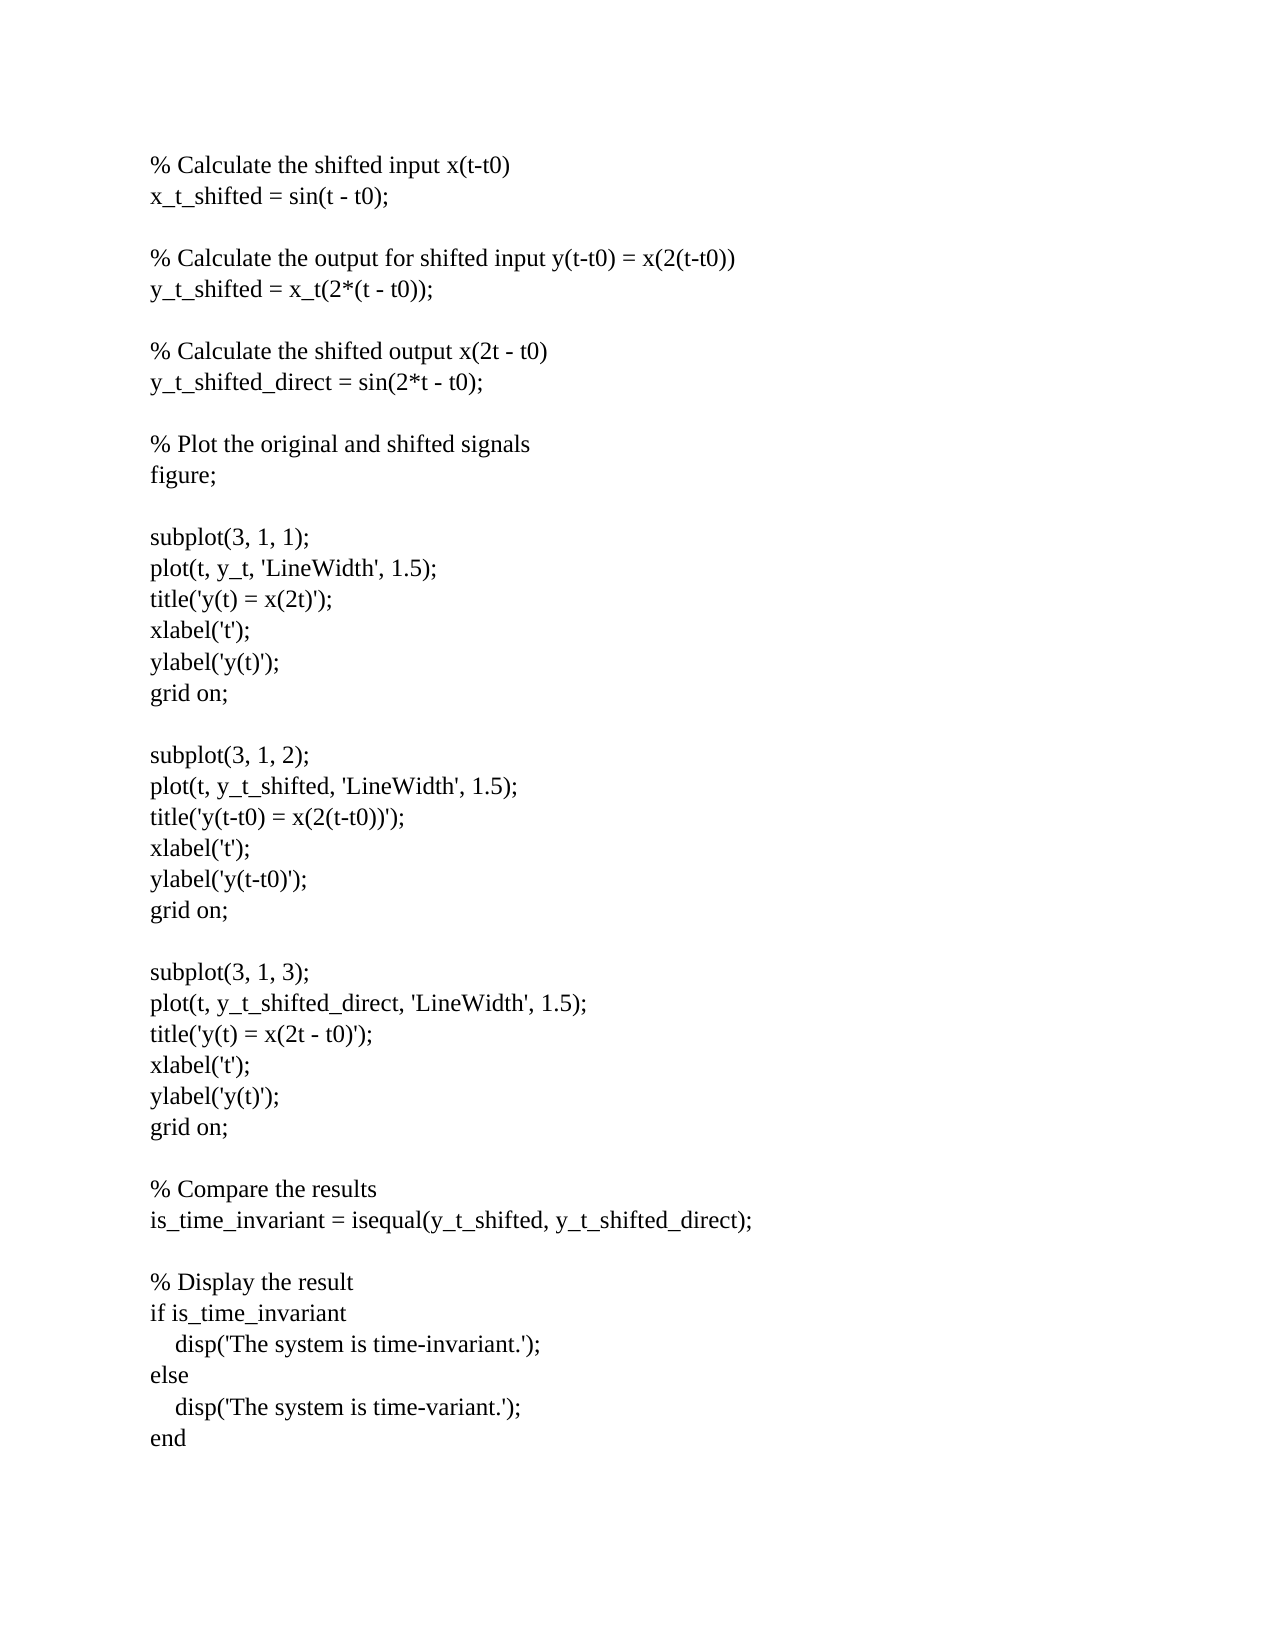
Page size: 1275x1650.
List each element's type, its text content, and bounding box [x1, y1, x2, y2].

text disp('The system is time-invariant.'); [150, 1329, 1125, 1358]
text grid on; [150, 895, 1125, 924]
text grid on; [150, 678, 1125, 706]
text subplot(3, 1, 3); [150, 957, 1125, 986]
text else [150, 1361, 1125, 1389]
text xlabel('t'); [150, 616, 1125, 644]
text ylabel('y(t)'); [150, 647, 1125, 675]
text ylabel('y(t-t0)'); [150, 864, 1125, 893]
text end [150, 1423, 1125, 1451]
text ylabel('y(t)'); [150, 1081, 1125, 1110]
text is_time_invariant = isequal(y_t_shifted, y_t_shifted_direct); [150, 1205, 1125, 1234]
text xlabel('t'); [150, 1050, 1125, 1079]
text plot(t, y_t_shifted, 'LineWidth', 1.5); [150, 771, 1125, 799]
text y_t_shifted_direct = sin(2*t - t0); [150, 367, 1125, 396]
text grid on; [150, 1112, 1125, 1141]
text % Calculate the shifted input x(t-t0) [150, 150, 1125, 179]
text title('y(t) = x(2t)'); [150, 584, 1125, 613]
text disp('The system is time-variant.'); [150, 1392, 1125, 1420]
text subplot(3, 1, 1); [150, 522, 1125, 551]
text title('y(t) = x(2t - t0)'); [150, 1019, 1125, 1048]
text title('y(t-t0) = x(2(t-t0))'); [150, 802, 1125, 831]
text % Calculate the output for shifted input y(t-t0) = x(2(t-t0)) [150, 243, 1125, 272]
text % Compare the results [150, 1174, 1125, 1203]
text % Calculate the shifted output x(2t - t0) [150, 336, 1125, 365]
text plot(t, y_t, 'LineWidth', 1.5); [150, 553, 1125, 582]
text plot(t, y_t_shifted_direct, 'LineWidth', 1.5); [150, 988, 1125, 1017]
text x_t_shifted = sin(t - t0); [150, 181, 1125, 210]
text % Display the result [150, 1267, 1125, 1296]
text subplot(3, 1, 2); [150, 740, 1125, 768]
text xlabel('t'); [150, 833, 1125, 862]
text % Plot the original and shifted signals [150, 429, 1125, 458]
text figure; [150, 460, 1125, 489]
text y_t_shifted = x_t(2*(t - t0)); [150, 274, 1125, 303]
text if is_time_invariant [150, 1298, 1125, 1327]
